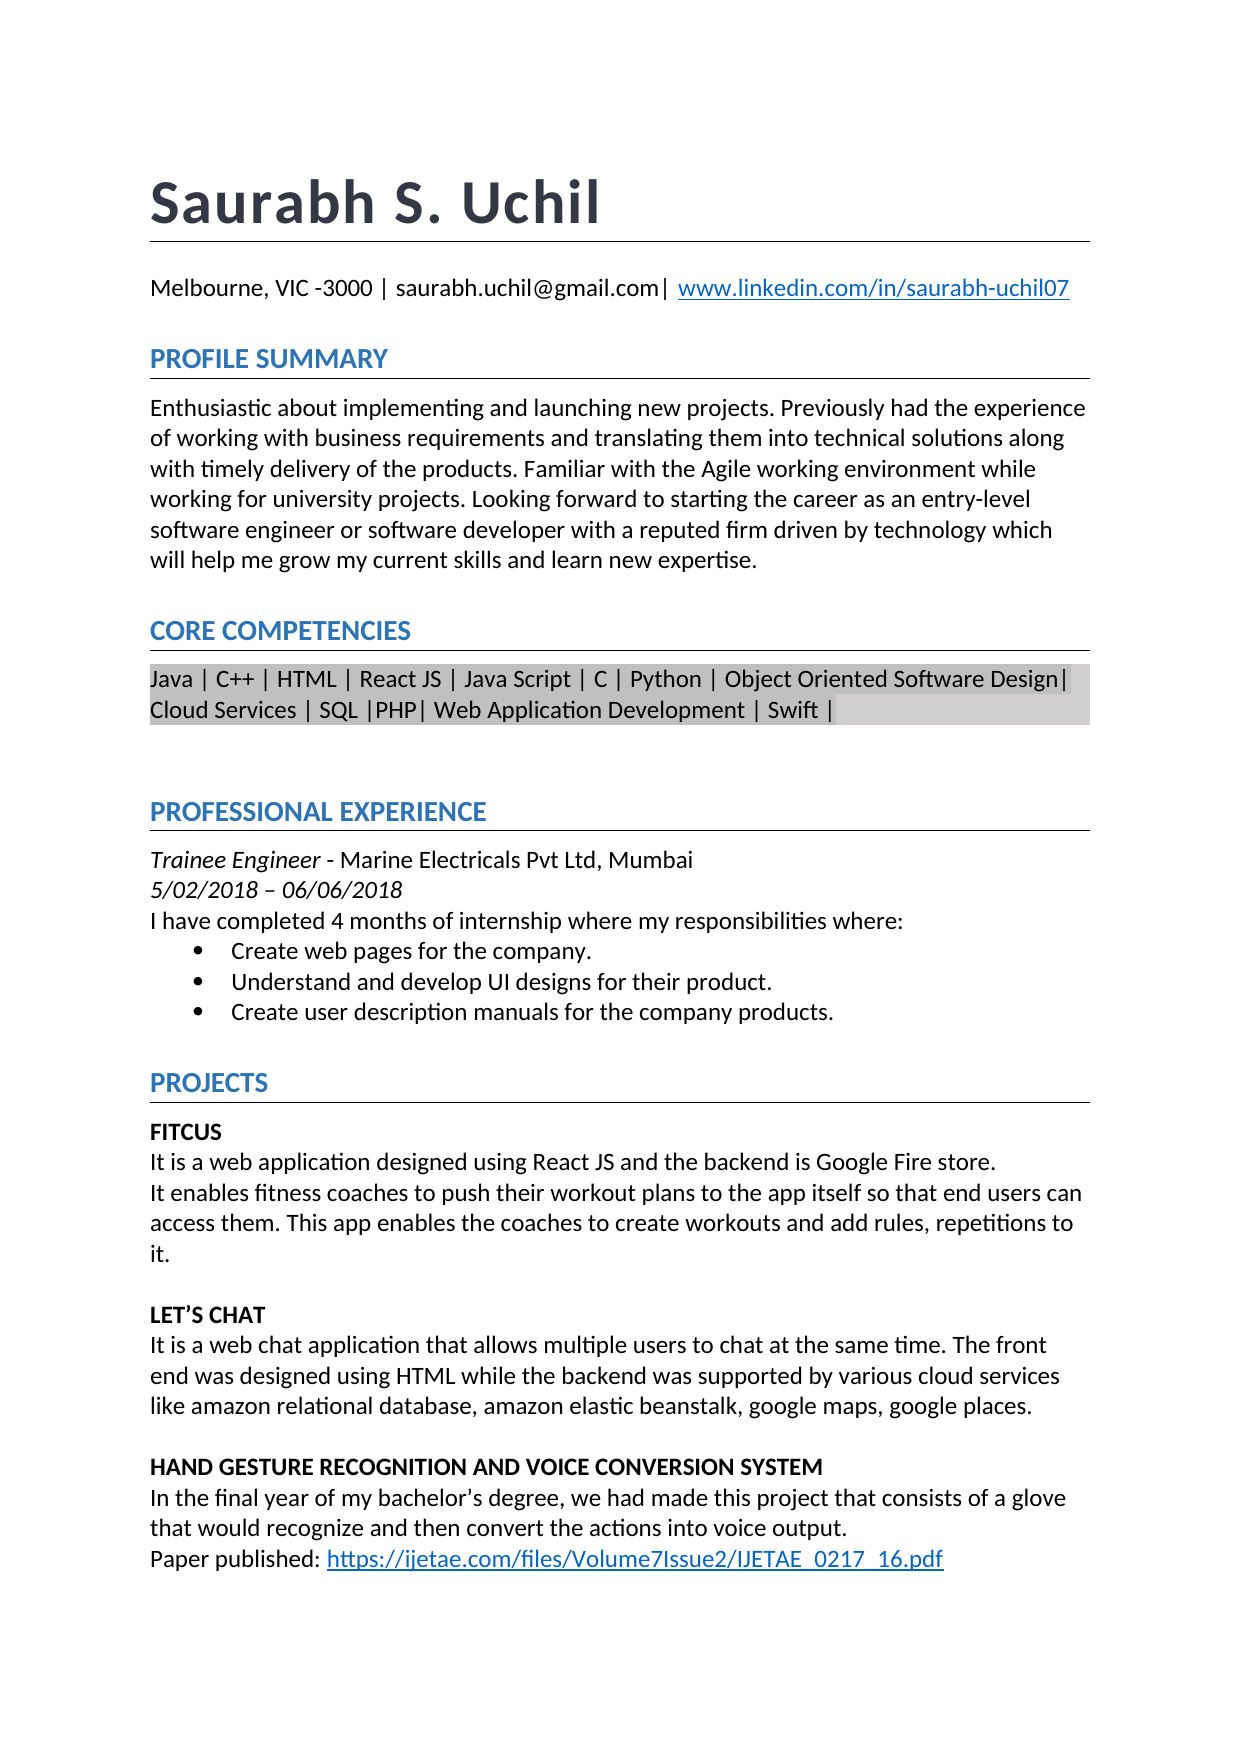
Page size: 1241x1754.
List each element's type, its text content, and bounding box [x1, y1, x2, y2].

text LET’S CHAT [150, 1299, 1090, 1329]
text Enthusiastic about implementing and launching new projects. Previously had the experience of working with business requirements and translating them into technical solutions along with timely delivery of the products. Familiar with the Agile working environment while working for university projects. Looking forward to starting the career as an entry-level software engineer or software developer with a reputed firm driven by technology which will help me grow my current skills and learn new expertise. [150, 392, 1090, 575]
text PROFESSIONAL EXPERIENCE [150, 793, 1090, 830]
text In the final year of my bachelor’s degree, we had made this project that consists of a glove that would recognize and then convert the actions into voice output. [150, 1482, 1090, 1543]
text Saurabh S. Uchil [150, 162, 1090, 241]
text Melbourne, VIC -3000 | saurabh.uchil@gmail.com| www.linkedin.com/in/saurabh-uchil07 [678, 272, 1090, 303]
text Paper published: https://ijetae.com/files/Volume7Issue2/IJETAE_0217_16.pdf [150, 1543, 1090, 1574]
text HAND GESTURE RECOGNITION AND VOICE CONVERSION SYSTEM [150, 1452, 1090, 1482]
text It is a web application designed using React JS and the backend is Google Fire store. [150, 1146, 1090, 1177]
text It enables fitness coaches to push their workout plans to the app itself so that end users can access them. This app enables the coaches to create workouts and add rules, repetitions to it. [150, 1177, 1090, 1268]
text PROFILE SUMMARY [150, 341, 1090, 378]
text PROJECTS [150, 1064, 1090, 1102]
text Melbourne, VIC -3000 | saurabh.uchil@gmail.com| www.linkedin.com/in/saurabh-uchil07 [150, 272, 671, 303]
list Create web pages for the company. [194, 936, 1090, 966]
text Trainee Engineer - Marine Electricals Pvt Ltd, Mumbai [150, 844, 1090, 874]
text It is a web chat application that allows multiple users to chat at the same time. The front end was designed using HTML while the backend was supported by various cloud services like amazon relational database, amazon elastic beanstalk, google maps, google places. [150, 1329, 1090, 1421]
text I have completed 4 months of internship where my responsibilities where: [150, 905, 1090, 936]
text FITCUS [150, 1116, 1090, 1146]
list Create user description manuals for the company products. [194, 997, 1090, 1027]
list Understand and develop UI designs for their product. [194, 966, 1090, 997]
text 5/02/2018 – 06/06/2018 [150, 874, 1090, 905]
text CORE COMPETENCIES [150, 612, 1090, 650]
text Java | C++ | HTML | React JS | Java Script | C | Python | Object Oriented Software Design| Cloud Services | SQL |PHP| Web Application Development | Swift | [836, 664, 1090, 725]
